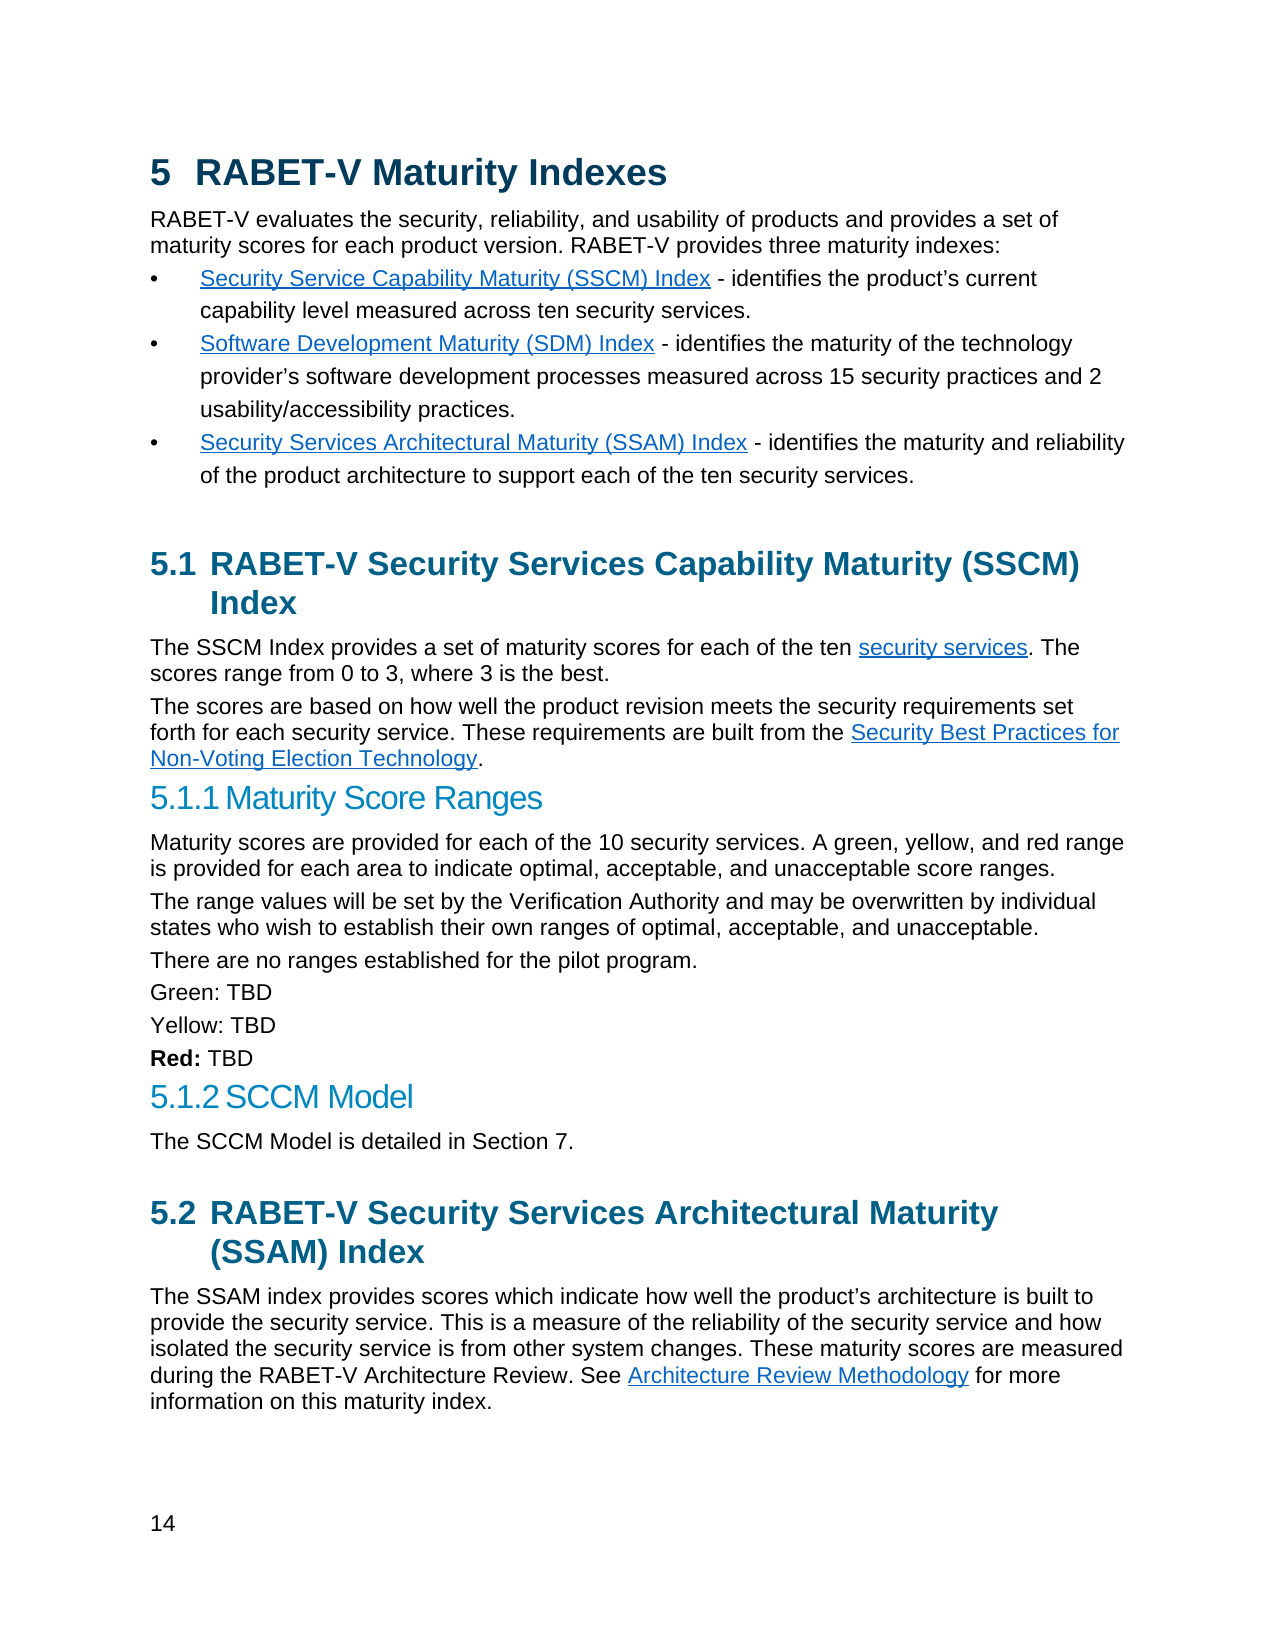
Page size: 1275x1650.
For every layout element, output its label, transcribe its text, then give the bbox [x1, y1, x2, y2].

text Red: TBD [150, 1044, 1125, 1071]
subtitle Maturity Score Ranges [150, 778, 1125, 816]
subtitle RABET-V Maturity Indexes [150, 150, 1125, 193]
text There are no ranges established for the pilot program. [150, 947, 1125, 973]
subtitle RABET-V Security Services Capability Maturity (SSCM) Index [150, 544, 1125, 621]
subtitle SCCM Model [150, 1077, 1125, 1116]
text Yellow: TBD [150, 1012, 1125, 1038]
text The SCCM Model is detailed in Section 7. [150, 1128, 1125, 1154]
list Security Services Architectural Maturity (SSAM) Index - identifies the maturity and reliability of the product architecture to support each of the ten security services. [150, 429, 1125, 488]
list Security Service Capability Maturity (SSCM) Index - identifies the product’s current capability level measured across ten security services. [150, 264, 1125, 324]
list Software Development Maturity (SDM) Index - identifies the maturity of the technology provider’s software development processes measured across 15 security practices and 2 usability/accessibility practices. [150, 330, 1125, 423]
text Green: TBD [150, 979, 1125, 1006]
text Maturity scores are provided for each of the 10 security services. A green, yellow, and red range is provided for each area to indicate optimal, acceptable, and unacceptable score ranges. [150, 829, 1125, 882]
subtitle RABET-V Security Services Architectural Maturity (SSAM) Index [150, 1193, 1125, 1270]
text RABET-V evaluates the security, reliability, and usability of products and provides a set of maturity scores for each product version. RABET-V provides three maturity indexes: [150, 206, 1125, 258]
text The SSCM Index provides a set of maturity scores for each of the ten security services. The scores range from 0 to 3, where 3 is the best. [150, 634, 1125, 686]
text The scores are based on how well the product revision meets the security requirements set forth for each security service. These requirements are built from the Security Best Practices for Non-Voting Election Technology. [150, 693, 1125, 772]
text The SSAM index provides scores which indicate how well the product’s architecture is built to provide the security service. This is a measure of the reliability of the security service and how isolated the security service is from other system changes. These maturity scores are measured during the RABET-V Architecture Review. See Architecture Review Methodology for more information on this maturity index. [150, 1283, 1125, 1414]
text The range values will be set by the Verification Authority and may be overwritten by individual states who wish to establish their own ranges of optimal, acceptable, and unacceptable. [150, 888, 1125, 941]
